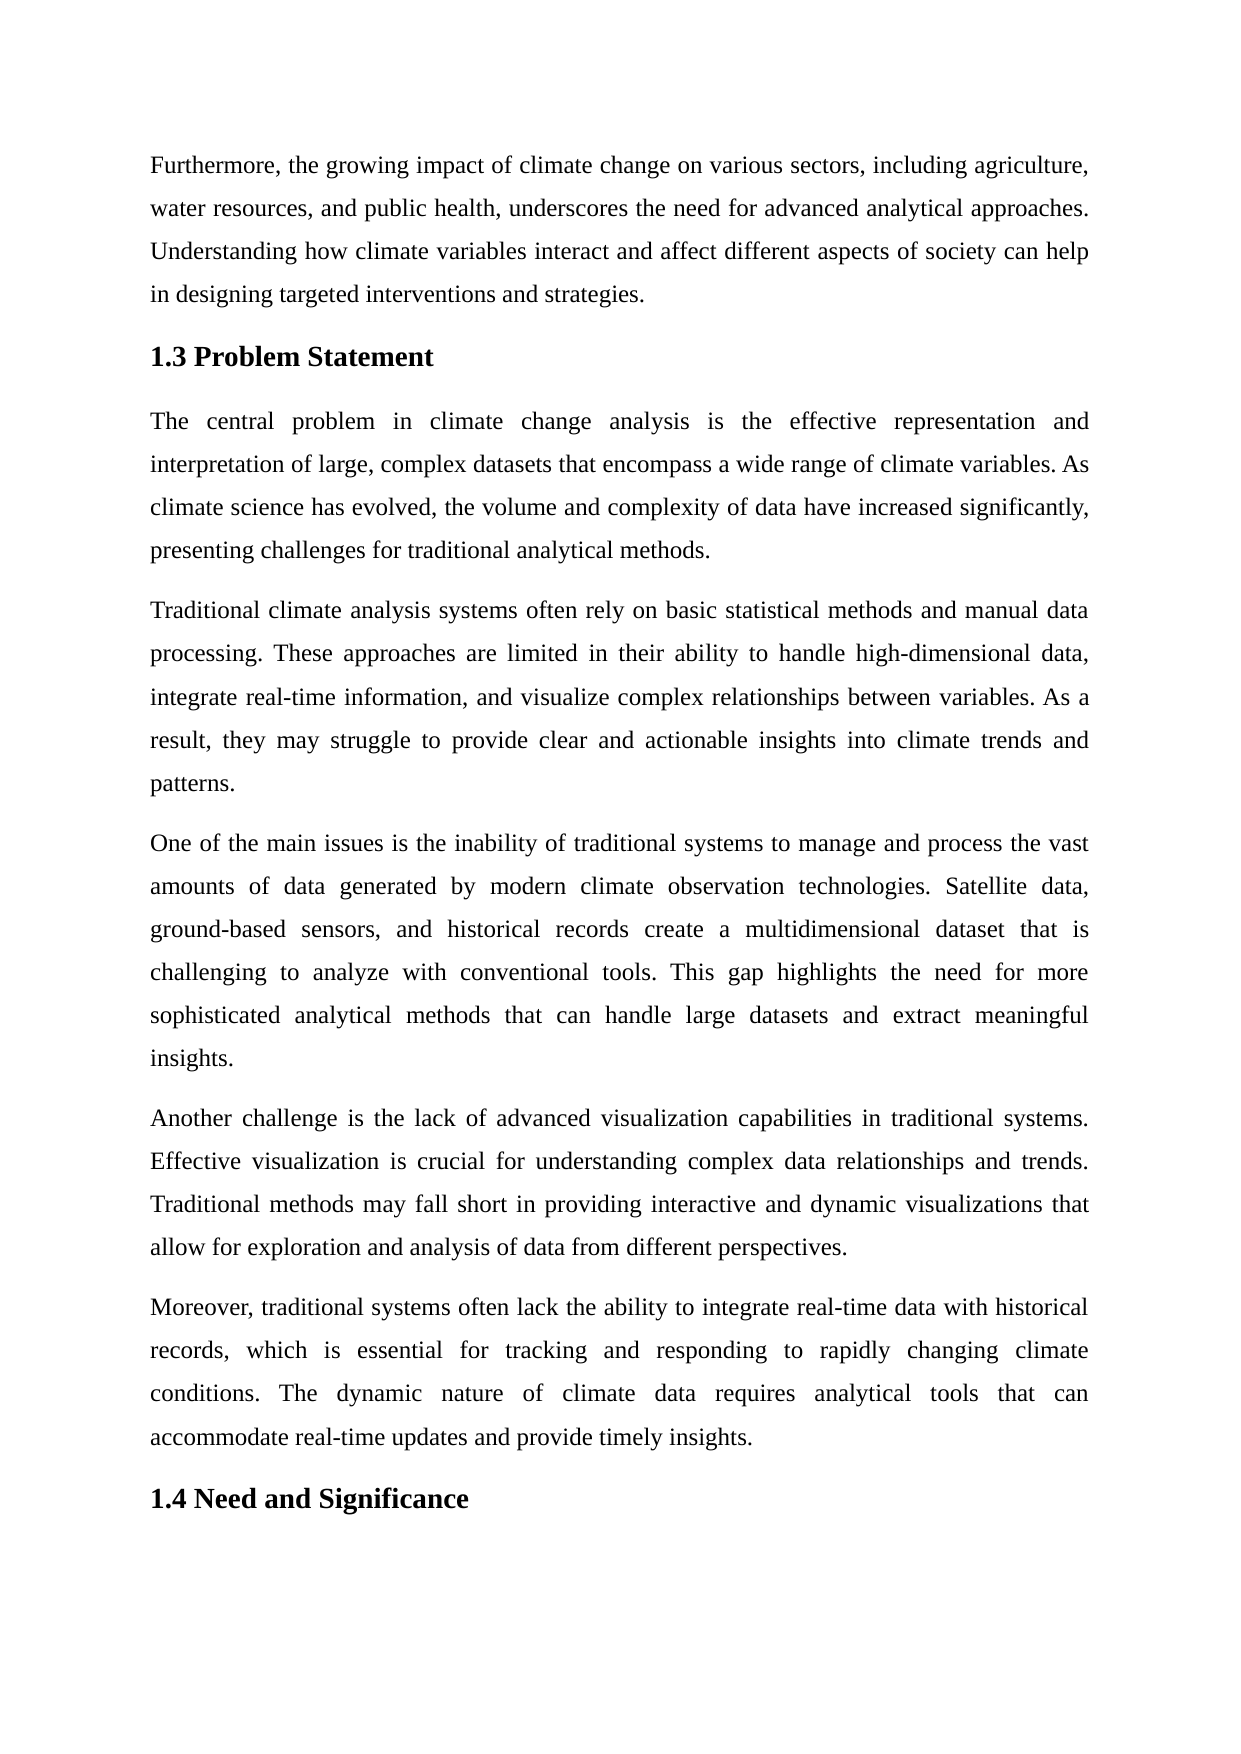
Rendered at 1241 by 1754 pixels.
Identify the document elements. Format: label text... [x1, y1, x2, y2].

text 1.4 Need and Significance [150, 1481, 1090, 1515]
text The central problem in climate change analysis is the effective representation and interpretation of large, complex datasets that encompass a wide range of climate variables. As climate science has evolved, the volume and complexity of data have increased significantly, presenting challenges for traditional analytical methods. [150, 406, 1090, 564]
text 1.3 Problem Statement [150, 339, 1090, 373]
text Traditional climate analysis systems often rely on basic statistical methods and manual data processing. These approaches are limited in their ability to handle high-dimensional data, integrate real-time information, and visualize complex relationships between variables. As a result, they may struggle to provide clear and actionable insights into climate trends and patterns. [150, 595, 1090, 797]
text Moreover, traditional systems often lack the ability to integrate real-time data with historical records, which is essential for tracking and responding to rapidly changing climate conditions. The dynamic nature of climate data requires analytical tools that can accommodate real-time updates and provide timely insights. [150, 1292, 1090, 1450]
text One of the main issues is the inability of traditional systems to manage and process the vast amounts of data generated by modern climate observation technologies. Satellite data, ground-based sensors, and historical records create a multidimensional dataset that is challenging to analyze with conventional tools. This gap highlights the need for more sophisticated analytical methods that can handle large datasets and extract meaningful insights. [150, 828, 1090, 1072]
text Another challenge is the lack of advanced visualization capabilities in traditional systems. Effective visualization is crucial for understanding complex data relationships and trends. Traditional methods may fall short in providing interactive and dynamic visualizations that allow for exploration and analysis of data from different perspectives. [150, 1103, 1090, 1261]
text Furthermore, the growing impact of climate change on various sectors, including agriculture, water resources, and public health, underscores the need for advanced analytical approaches. Understanding how climate variables interact and affect different aspects of society can help in designing targeted interventions and strategies. [150, 150, 1090, 308]
